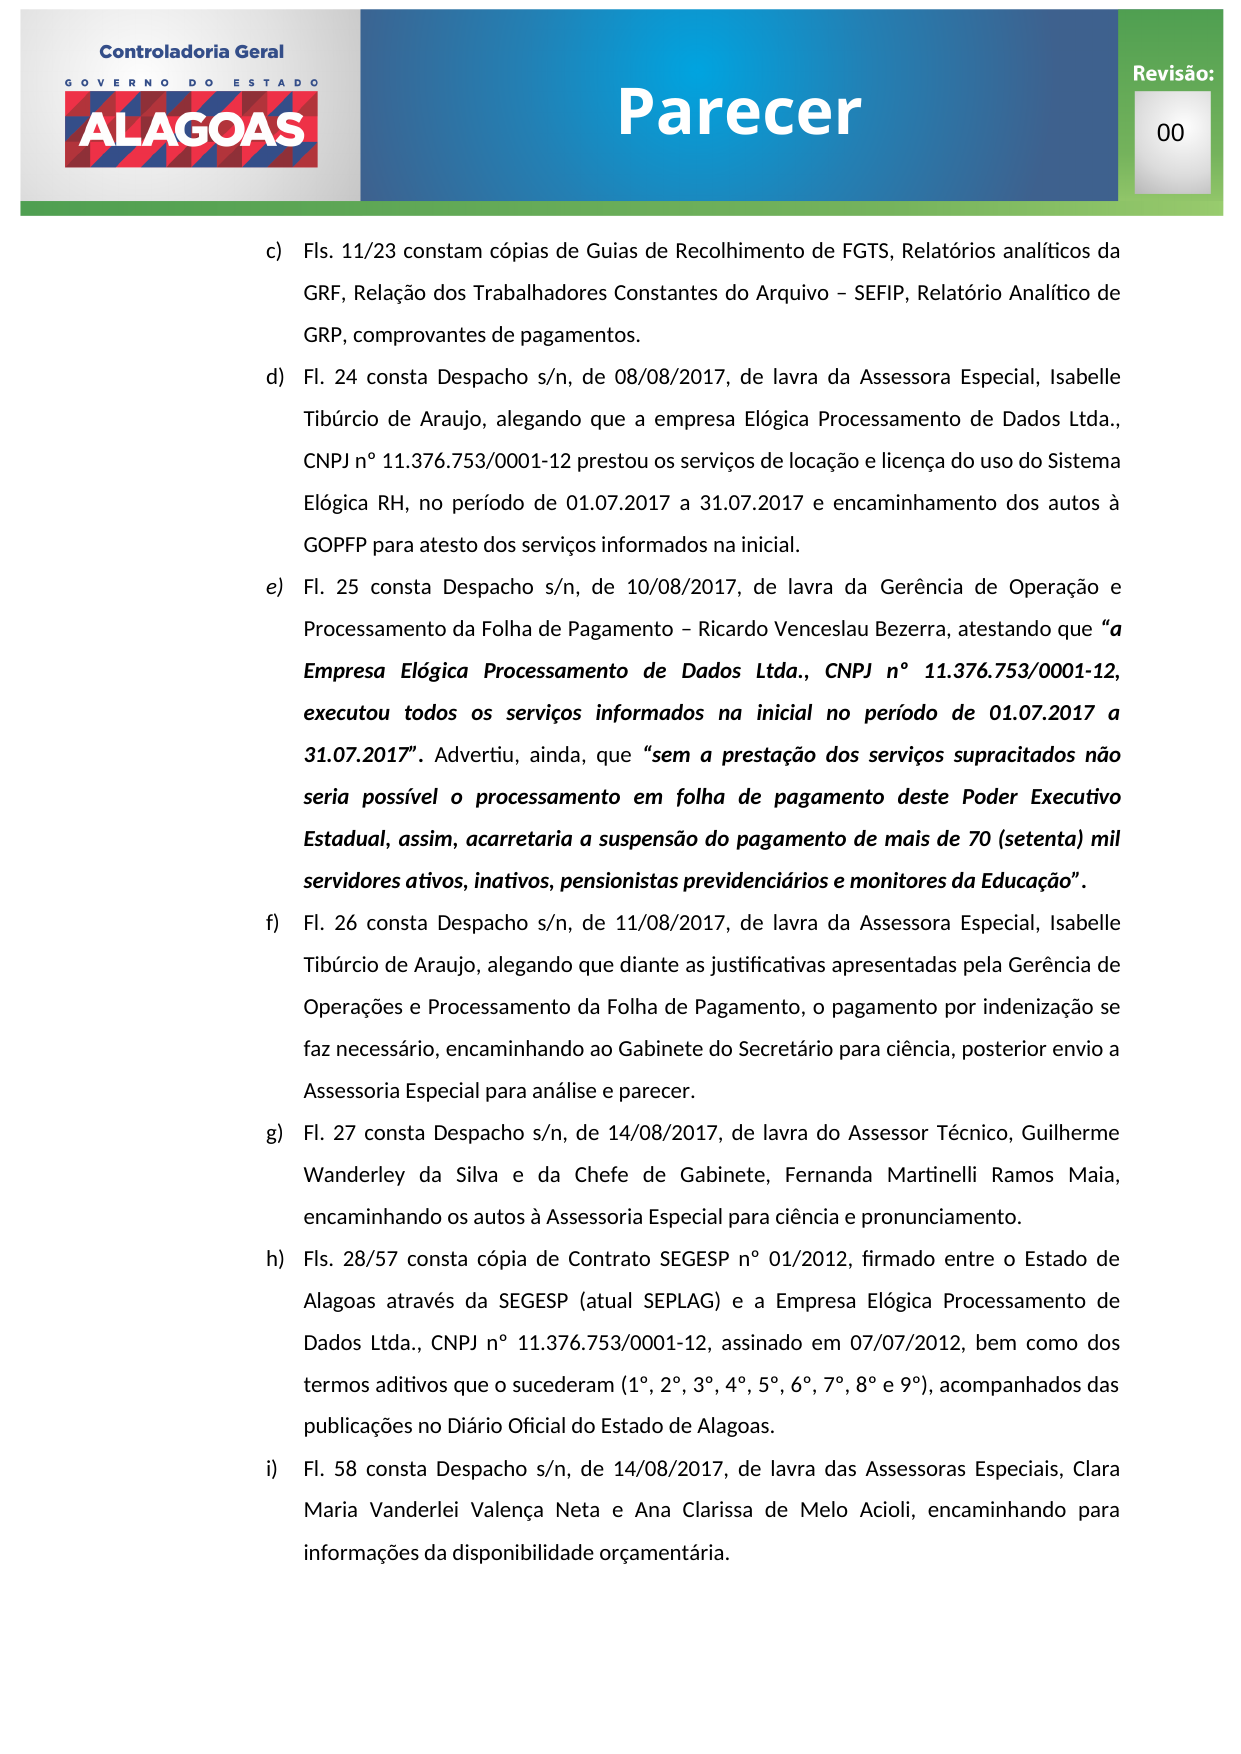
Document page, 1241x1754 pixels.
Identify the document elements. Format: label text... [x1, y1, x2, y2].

list Fl. 58 consta Despacho s/n, de 14/08/2017, de lavra das Assessoras Especiais, Clara Maria Vanderlei Valença Neta e Ana Clarissa de Melo Acioli, encaminhando para informações da disponibilidade orçamentária. [266, 1454, 1122, 1566]
list Fl. 25 consta Despacho s/n, de 10/08/2017, de lavra da Gerência de Operação e Processamento da Folha de Pagamento – Ricardo Venceslau Bezerra, atestando que “a Empresa Elógica Processamento de Dados Ltda., CNPJ nº 11.376.753/0001-12, executou todos os serviços informados na inicial no período de 01.07.2017 a 31.07.2017”. Advertiu, ainda, que “sem a prestação dos serviços supracitados não seria possível o processamento em folha de pagamento deste Poder Executivo Estadual, assim, acarretaria a suspensão do pagamento de mais de 70 (setenta) mil servidores ativos, inativos, pensionistas previdenciários e monitores da Educação”. [266, 572, 1122, 894]
list Fl. 26 consta Despacho s/n, de 11/08/2017, de lavra da Assessora Especial, Isabelle Tibúrcio de Araujo, alegando que diante as justificativas apresentadas pela Gerência de Operações e Processamento da Folha de Pagamento, o pagamento por indenização se faz necessário, encaminhando ao Gabinete do Secretário para ciência, posterior envio a Assessoria Especial para análise e parecer. [266, 908, 1122, 1104]
list Fls. 11/23 constam cópias de Guias de Recolhimento de FGTS, Relatórios analíticos da GRF, Relação dos Trabalhadores Constantes do Arquivo – SEFIP, Relatório Analítico de GRP, comprovantes de pagamentos. [266, 236, 1122, 348]
picture [20, 9, 1224, 216]
list Fl. 27 consta Despacho s/n, de 14/08/2017, de lavra do Assessor Técnico, Guilherme Wanderley da Silva e da Chefe de Gabinete, Fernanda Martinelli Ramos Maia, encaminhando os autos à Assessoria Especial para ciência e pronunciamento. [266, 1118, 1122, 1230]
list Fls. 28/57 consta cópia de Contrato SEGESP nº 01/2012, firmado entre o Estado de Alagoas através da SEGESP (atual SEPLAG) e a Empresa Elógica Processamento de Dados Ltda., CNPJ nº 11.376.753/0001-12, assinado em 07/07/2012, bem como dos termos aditivos que o sucederam (1º, 2º, 3º, 4º, 5º, 6º, 7º, 8º e 9º), acompanhados das publicações no Diário Oficial do Estado de Alagoas. [266, 1244, 1122, 1440]
list Fl. 24 consta Despacho s/n, de 08/08/2017, de lavra da Assessora Especial, Isabelle Tibúrcio de Araujo, alegando que a empresa Elógica Processamento de Dados Ltda., CNPJ nº 11.376.753/0001-12 prestou os serviços de locação e licença do uso do Sistema Elógica RH, no período de 01.07.2017 a 31.07.2017 e encaminhamento dos autos à GOPFP para atesto dos serviços informados na inicial. [266, 362, 1122, 558]
